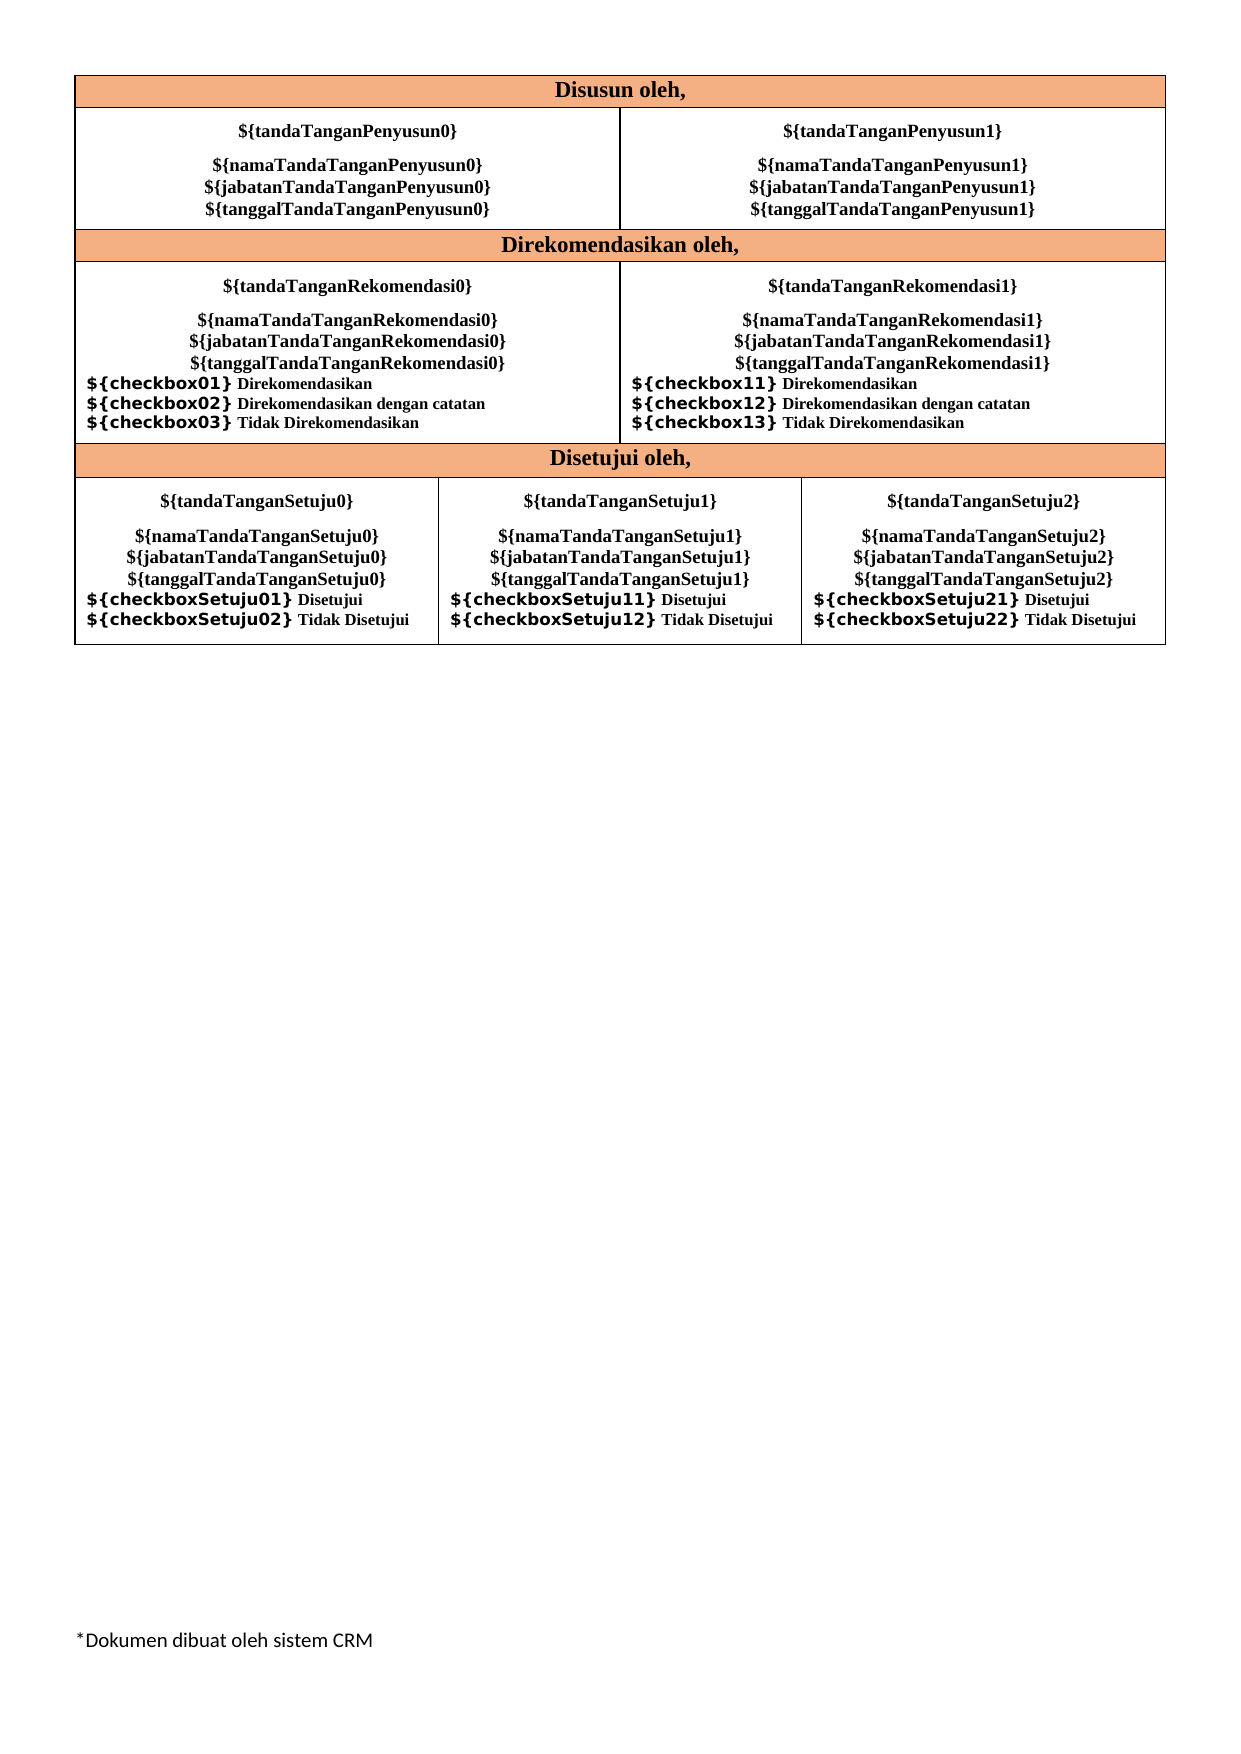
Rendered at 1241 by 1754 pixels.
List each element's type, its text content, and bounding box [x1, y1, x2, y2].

table_cell ${tandaTanganRekomendasi0} ${namaTandaTanganRekomendasi0} ${jabatanTandaTanganRekomendasi0} ${tanggalTandaTanganRekomendasi0} ${checkbox01} Direkomendasikan ${checkbox02} Direkomendasikan dengan catatan ${checkbox03} Tidak Direkomendasikan aaaaaaaaaaaaaaaaaaaaaaaaaaaaaaaaaaaaaaaaaaaaaaaaaaaaaaaaaaaaaaaaaaaaaaaaaaaaaaaaaaaaaaaaaaaaaaaaaaaaaaaaaaaaaaaaaaaaaaaaa [76, 262, 619, 443]
table_cell ${tandaTanganSetuju1} ${namaTandaTanganSetuju1} ${jabatanTandaTanganSetuju1} ${tanggalTandaTanganSetuju1} ${checkboxSetuju11} Disetujui ${checkboxSetuju12} Tidak Disetujui aaaaaaaaaaaaaaaaaaaaaaaaaaaaaaaaaaaaaaaaaaaaaaaaaaaaa [439, 478, 801, 644]
table_cell ${tandaTanganRekomendasi1} ${namaTandaTanganRekomendasi1} ${jabatanTandaTanganRekomendasi1} ${tanggalTandaTanganRekomendasi1} ${checkbox11} Direkomendasikan ${checkbox12} Direkomendasikan dengan catatan ${checkbox13} Tidak Direkomendasikan aaaaaaaaaaaaaaaaaaaaaaaaaaaaaaaaaaaaaaaaaaaaaaaaaaaaaaaaaaaaaaaaaaaaaaaaaaaaaaaaaaaaaaaaaaaaaaaaaaaaaaaaaaaaaaaaaaaaaaaaa [621, 262, 1165, 443]
table_header Disusun oleh, [76, 76, 1165, 107]
table_cell ${tandaTanganPenyusun1} ${namaTandaTanganPenyusun1} ${jabatanTandaTanganPenyusun1} ${tanggalTandaTanganPenyusun1} aaaaaaaaaaaaaaaaaaaaaaaaaaaaaaaaaaaaaaaaaaaaaaaaaaaaaaaaaaaaaaaaaaaaaaaaaaaaaaaaaaaaaaaaaaaaaaaaaaaaaaaaaaaaaaaaaaaaaaaaa [621, 108, 1165, 229]
table_cell ${tandaTanganSetuju2} ${namaTandaTanganSetuju2} ${jabatanTandaTanganSetuju2} ${tanggalTandaTanganSetuju2} ${checkboxSetuju21} Disetujui ${checkboxSetuju22} Tidak Disetujui aaaaaaaaaaaaaaaaaaaaaaaaaaaaaaaaaaaaaaaaaaaaaaaaaaaaa [802, 478, 1165, 644]
table_cell Disetujui oleh, [76, 444, 1165, 477]
table_cell Direkomendasikan oleh, [76, 230, 1165, 261]
table_cell ${tandaTanganSetuju0} ${namaTandaTanganSetuju0} ${jabatanTandaTanganSetuju0} ${tanggalTandaTanganSetuju0} ${checkboxSetuju01} Disetujui ${checkboxSetuju02} Tidak Disetujui aaaaaaaaaaaaaaaaaaaaaaaaaaaaaaaaaaaaaaaaaaaaaaaaaaaaa [76, 478, 438, 644]
table_cell ${tandaTanganPenyusun0} ${namaTandaTanganPenyusun0} ${jabatanTandaTanganPenyusun0} ${tanggalTandaTanganPenyusun0} aaaaaaaaaaaaaaaaaaaaaaaaaaaaaaaaaaaaaaaaaaaaaaaaaaaaaaaaaaaaaaaaaaaaaaaaaaaaaaaaaaaaaaaaaaaaaaaaaaaaaaaaaaaaaaaaaaaaaaaaa [76, 108, 619, 229]
